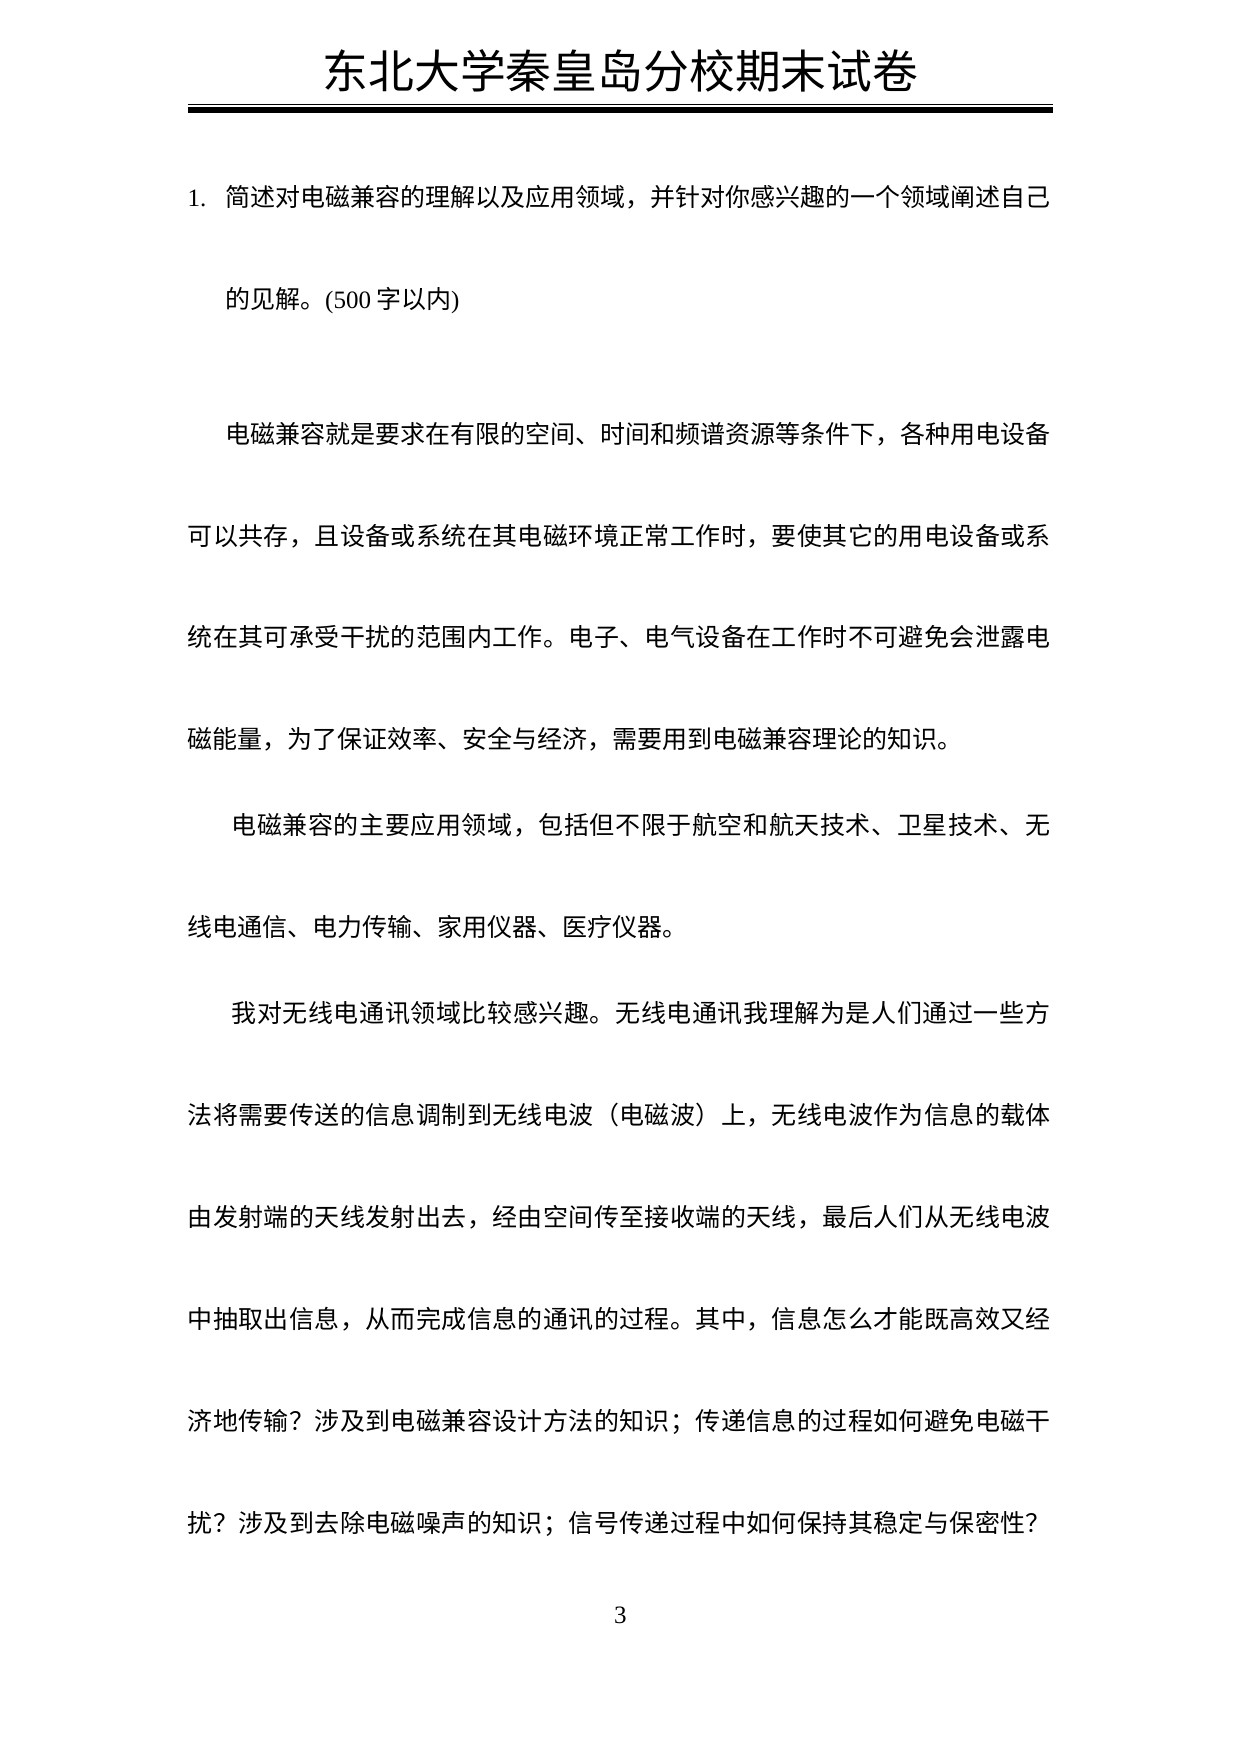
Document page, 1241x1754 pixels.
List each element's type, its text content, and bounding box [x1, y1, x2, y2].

text 电磁兼容就是要求在有限的空间、时间和频谱资源等条件下，各种用电设备可以共存，且设备或系统在其电磁环境正常工作时，要使其它的用电设备或系统在其可承受干扰的范围内工作。电子、电气设备在工作时不可避免会泄露电磁能量，为了保证效率、安全与经济，需要用到电磁兼容理论的知识。 [187, 398, 1053, 772]
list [187, 978, 1053, 1555]
list 简述对电磁兼容的理解以及应用领域，并针对你感兴趣的一个领域阐述自己的见解。(500字以内) [187, 162, 1053, 332]
text 电磁兼容的主要应用领域，包括但不限于航空和航天技术、卫星技术、无线电通信、电力传输、家用仪器、医疗仪器。 [187, 790, 1053, 960]
